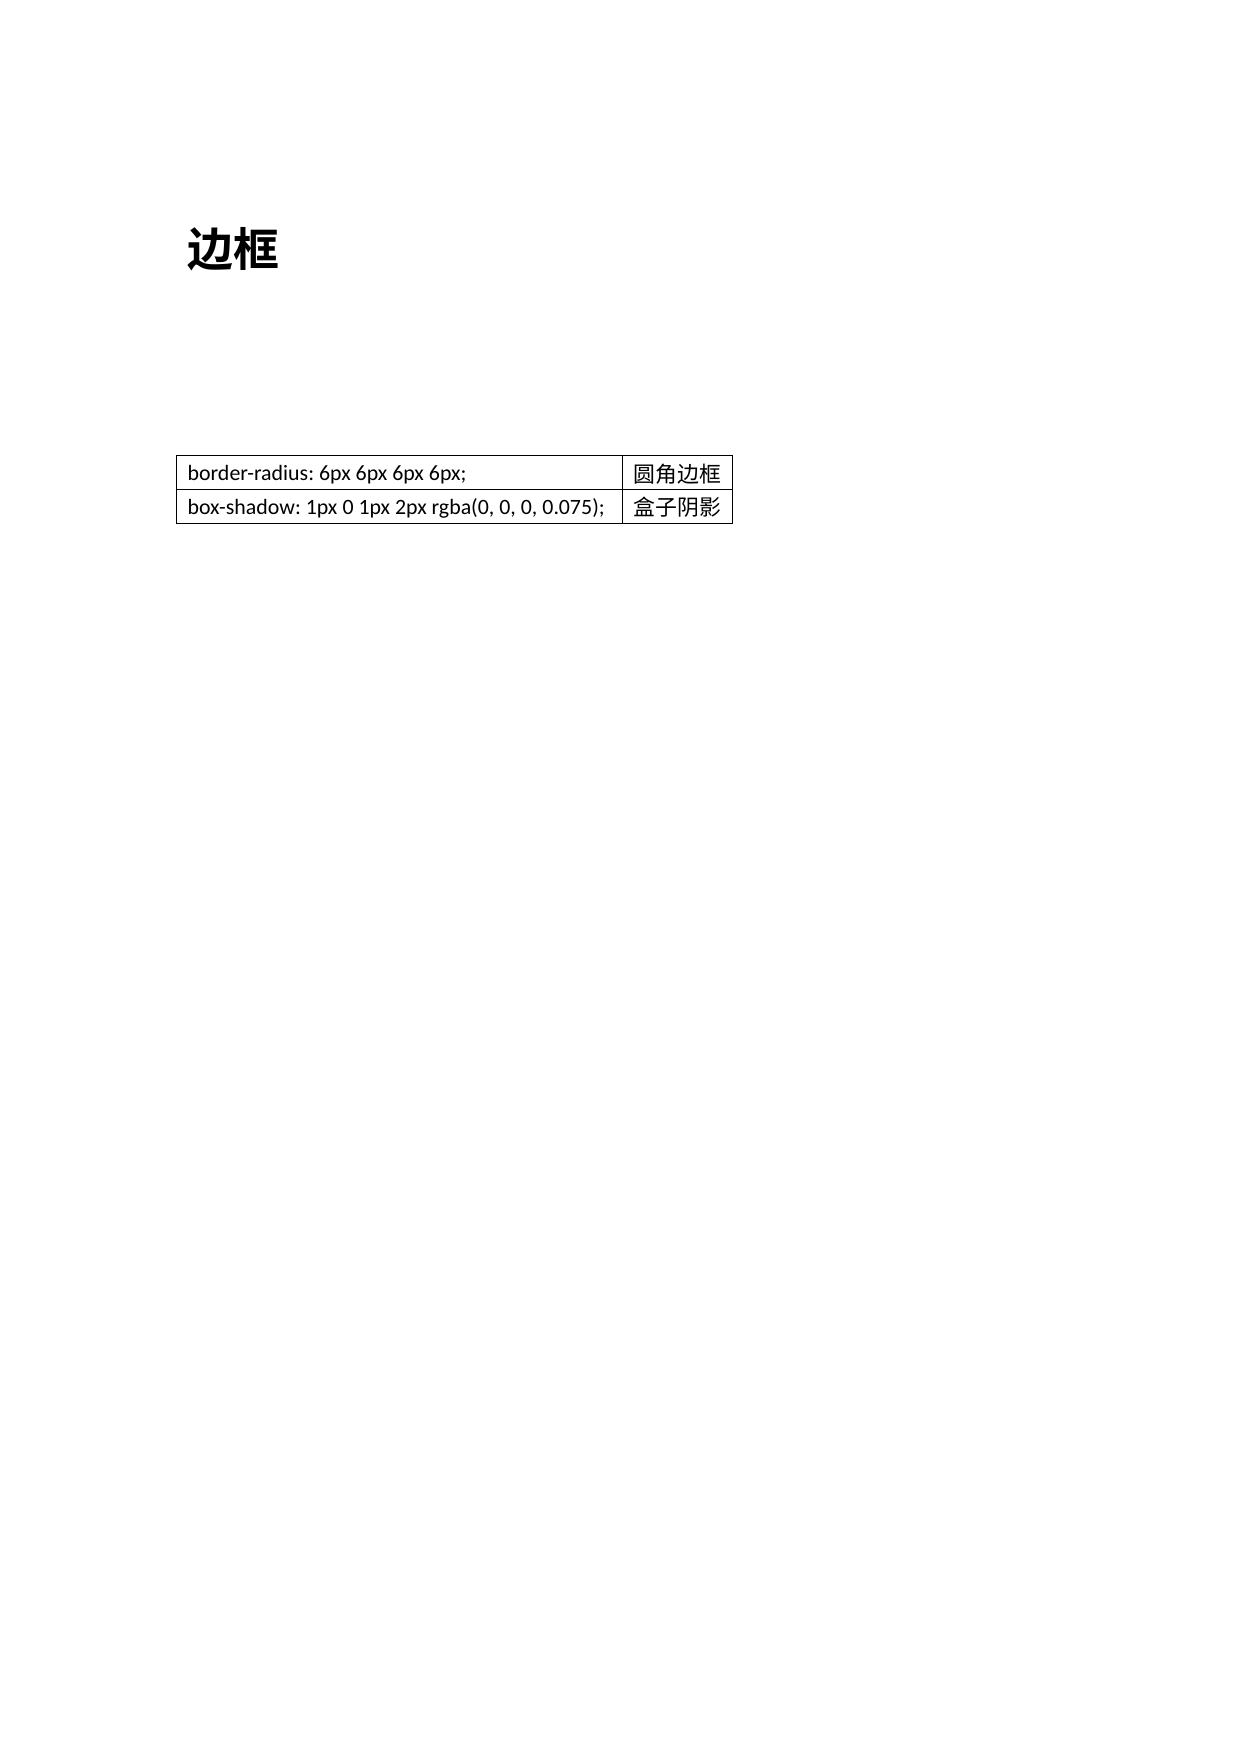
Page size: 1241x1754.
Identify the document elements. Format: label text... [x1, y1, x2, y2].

table_header 圆角边框 [623, 456, 732, 489]
table_header border-radius: 6px 6px 6px 6px; [177, 456, 622, 489]
table_cell 盒子阴影 [623, 490, 732, 522]
table_cell box-shadow: 1px 0 1px 2px rgba(0, 0, 0, 0.075); [177, 490, 622, 522]
subtitle 边框 [187, 197, 1053, 295]
